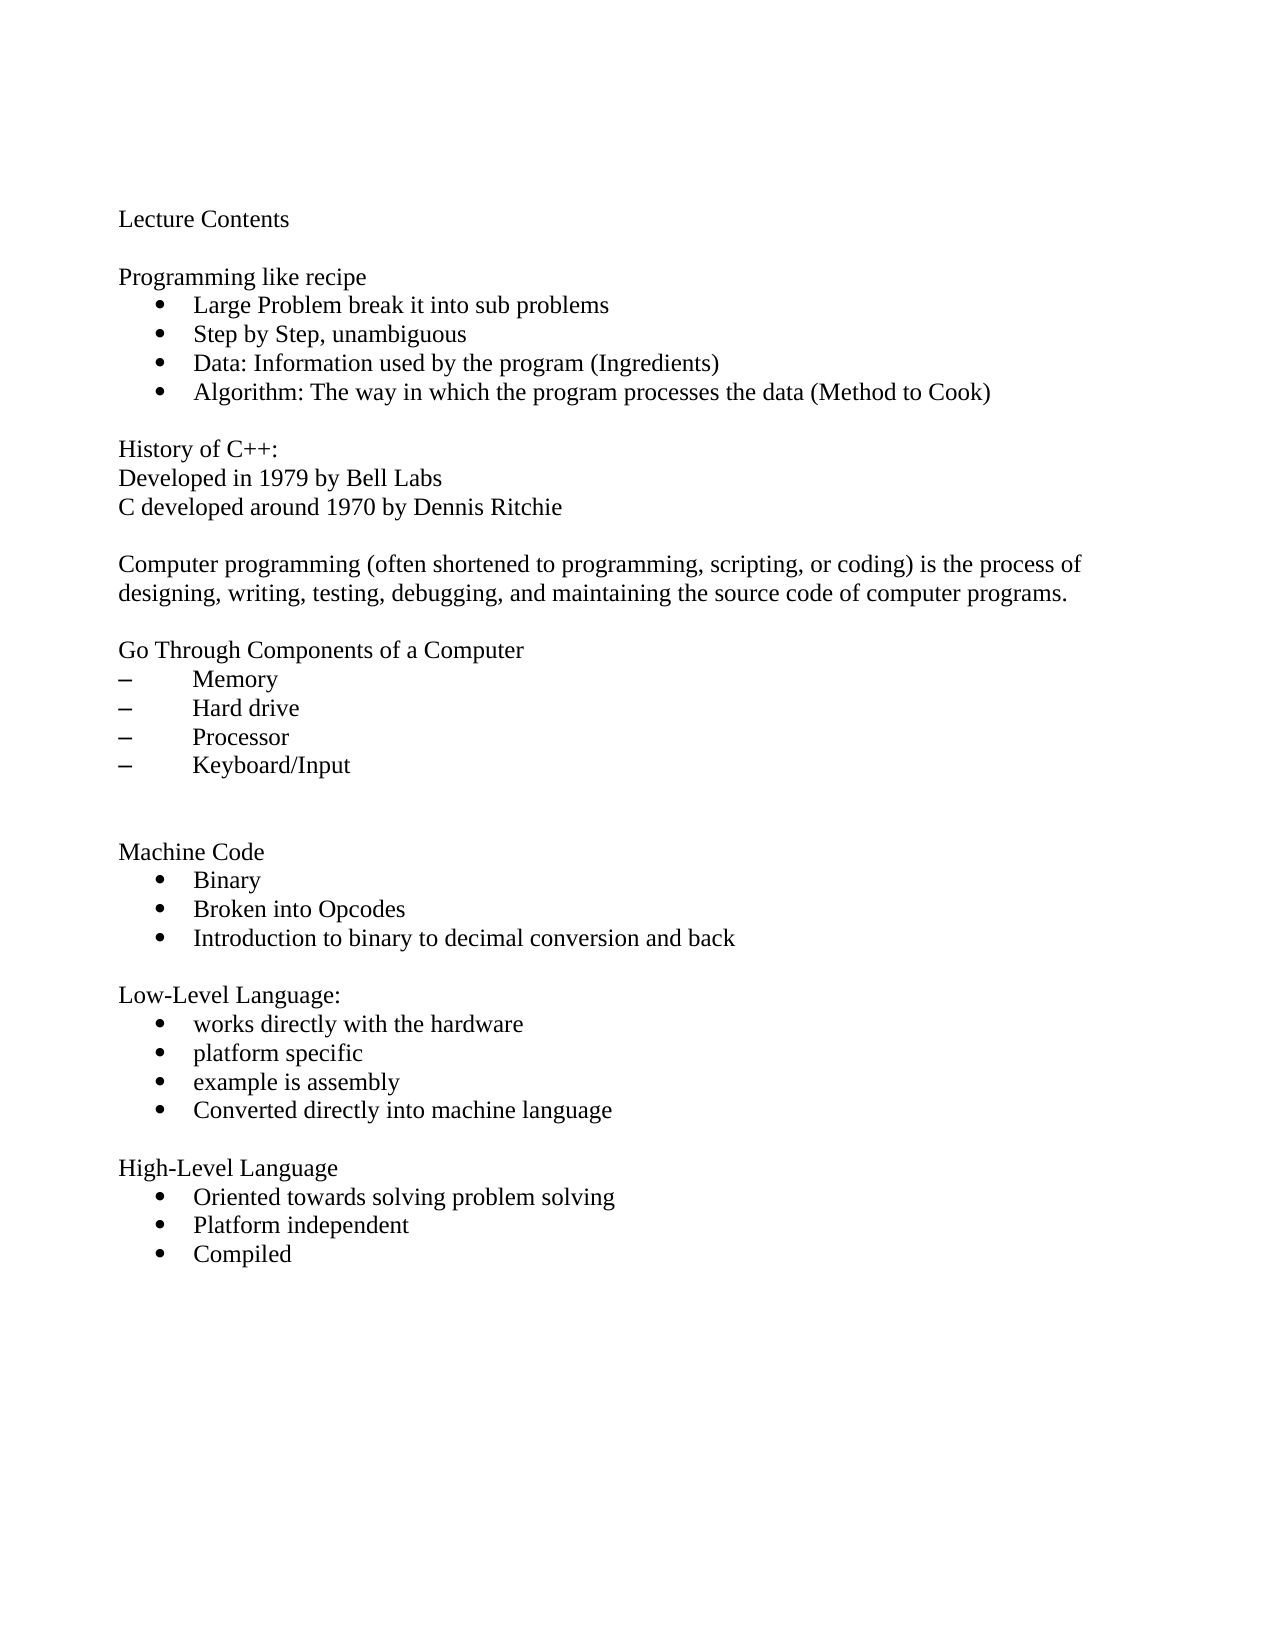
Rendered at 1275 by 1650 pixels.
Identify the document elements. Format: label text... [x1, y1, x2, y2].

list Converted directly into machine language [156, 1096, 1157, 1124]
list works directly with the hardware [156, 1009, 1157, 1038]
text C developed around 1970 by Dennis Ritchie [118, 492, 1157, 521]
list Algorithm: The way in which the program processes the data (Method to Cook) [156, 377, 1157, 406]
text Low-Level Language: [118, 981, 1157, 1009]
list Processor [118, 722, 1157, 751]
text High-Level Language [118, 1153, 1157, 1182]
text Lecture Contents [118, 204, 1157, 233]
list Binary [156, 866, 1157, 894]
list Platform independent [156, 1211, 1157, 1239]
list Memory [118, 664, 1157, 693]
list Introduction to binary to decimal conversion and back [156, 923, 1157, 952]
list Step by Step, unambiguous [156, 319, 1157, 348]
list example is assembly [156, 1067, 1157, 1096]
list Hard drive [118, 693, 1157, 722]
list Oriented towards solving problem solving [156, 1182, 1157, 1211]
text Programming like recipe [118, 262, 1157, 291]
text Go Through Components of a Computer [118, 636, 1157, 664]
text History of C++: [118, 434, 1157, 463]
list Compiled [156, 1239, 1157, 1268]
text Computer programming (often shortened to programming, scripting, or coding) is the process of designing, writing, testing, debugging, and maintaining the source code of computer programs. [118, 549, 1157, 607]
list Keyboard/Input [118, 751, 1157, 779]
list Data: Information used by the program (Ingredients) [156, 348, 1157, 377]
text Developed in 1979 by Bell Labs [118, 463, 1157, 492]
text Machine Code [118, 837, 1157, 866]
list platform specific [156, 1038, 1157, 1067]
list Broken into Opcodes [156, 894, 1157, 923]
list Large Problem break it into sub problems [156, 291, 1157, 319]
